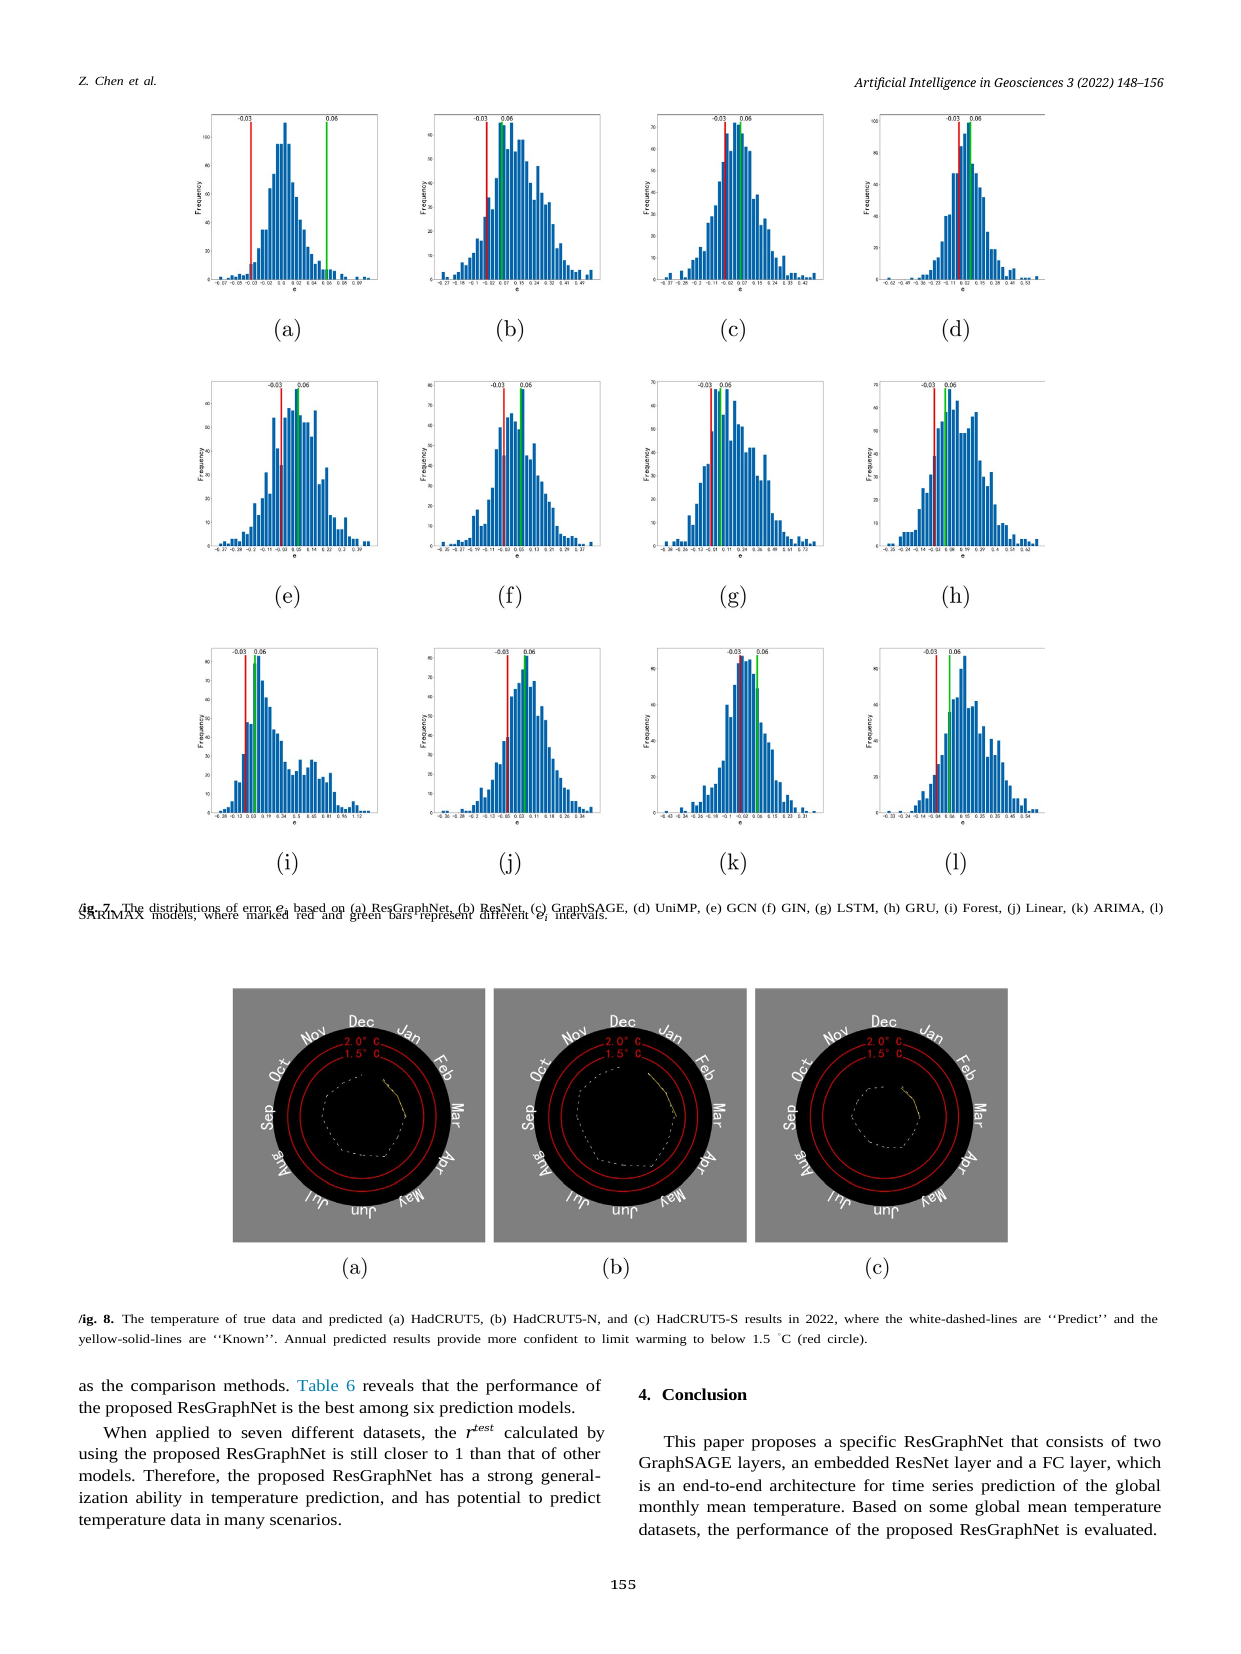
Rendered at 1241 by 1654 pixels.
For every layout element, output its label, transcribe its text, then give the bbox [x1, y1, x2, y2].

text /ig. 7. The distributions of error 𝑒𝑖 based on (a) ResGraphNet, (b) ResNet, (c) GraphSAGE, (d) UniMP, (e) GCN (f) GIN, (g) LSTM, (h) GRU, (i) Forest, (j) Linear, (k) ARIMA, (l) SARIMAX models, where marked red and green bars represent different 𝑒𝑖 intervals. [78, 905, 1173, 925]
text /ig. 8. The temperature of true data and predicted (a) HadCRUT5, (b) HadCRUT5-N, and (c) HadCRUT5-S results in 2022, where the white-dashed-lines are ‘‘Predict’’ and the yellow-solid-lines are ‘‘Known’’. Annual predicted results provide more confident to limit warming to below 1.5 ◦C (red circle). [78, 1312, 1162, 1347]
subtitle Conclusion [638, 1385, 1173, 1404]
picture [232, 988, 1008, 1279]
picture [195, 114, 1045, 875]
text using the proposed ResGraphNet is still closer to 1 than that of other models. Therefore, the proposed ResGraphNet has a strong general- ization ability in temperature prediction, and has potential to predict temperature data in many scenarios. [78, 1444, 601, 1529]
text as the comparison methods. Table 6 reveals that the performance of the proposed ResGraphNet is the best among six prediction models. [78, 1375, 601, 1417]
text This paper proposes a specific ResGraphNet that consists of two GraphSAGE layers, an embedded ResNet layer and a FC layer, which is an end-to-end architecture for time series prediction of the global monthly mean temperature. Based on some global mean temperature datasets, the performance of the proposed ResGraphNet is evaluated. [638, 1431, 1162, 1538]
text When applied to seven different datasets, the 𝑟𝑡𝑒𝑠𝑡 calculated by [103, 1419, 605, 1444]
